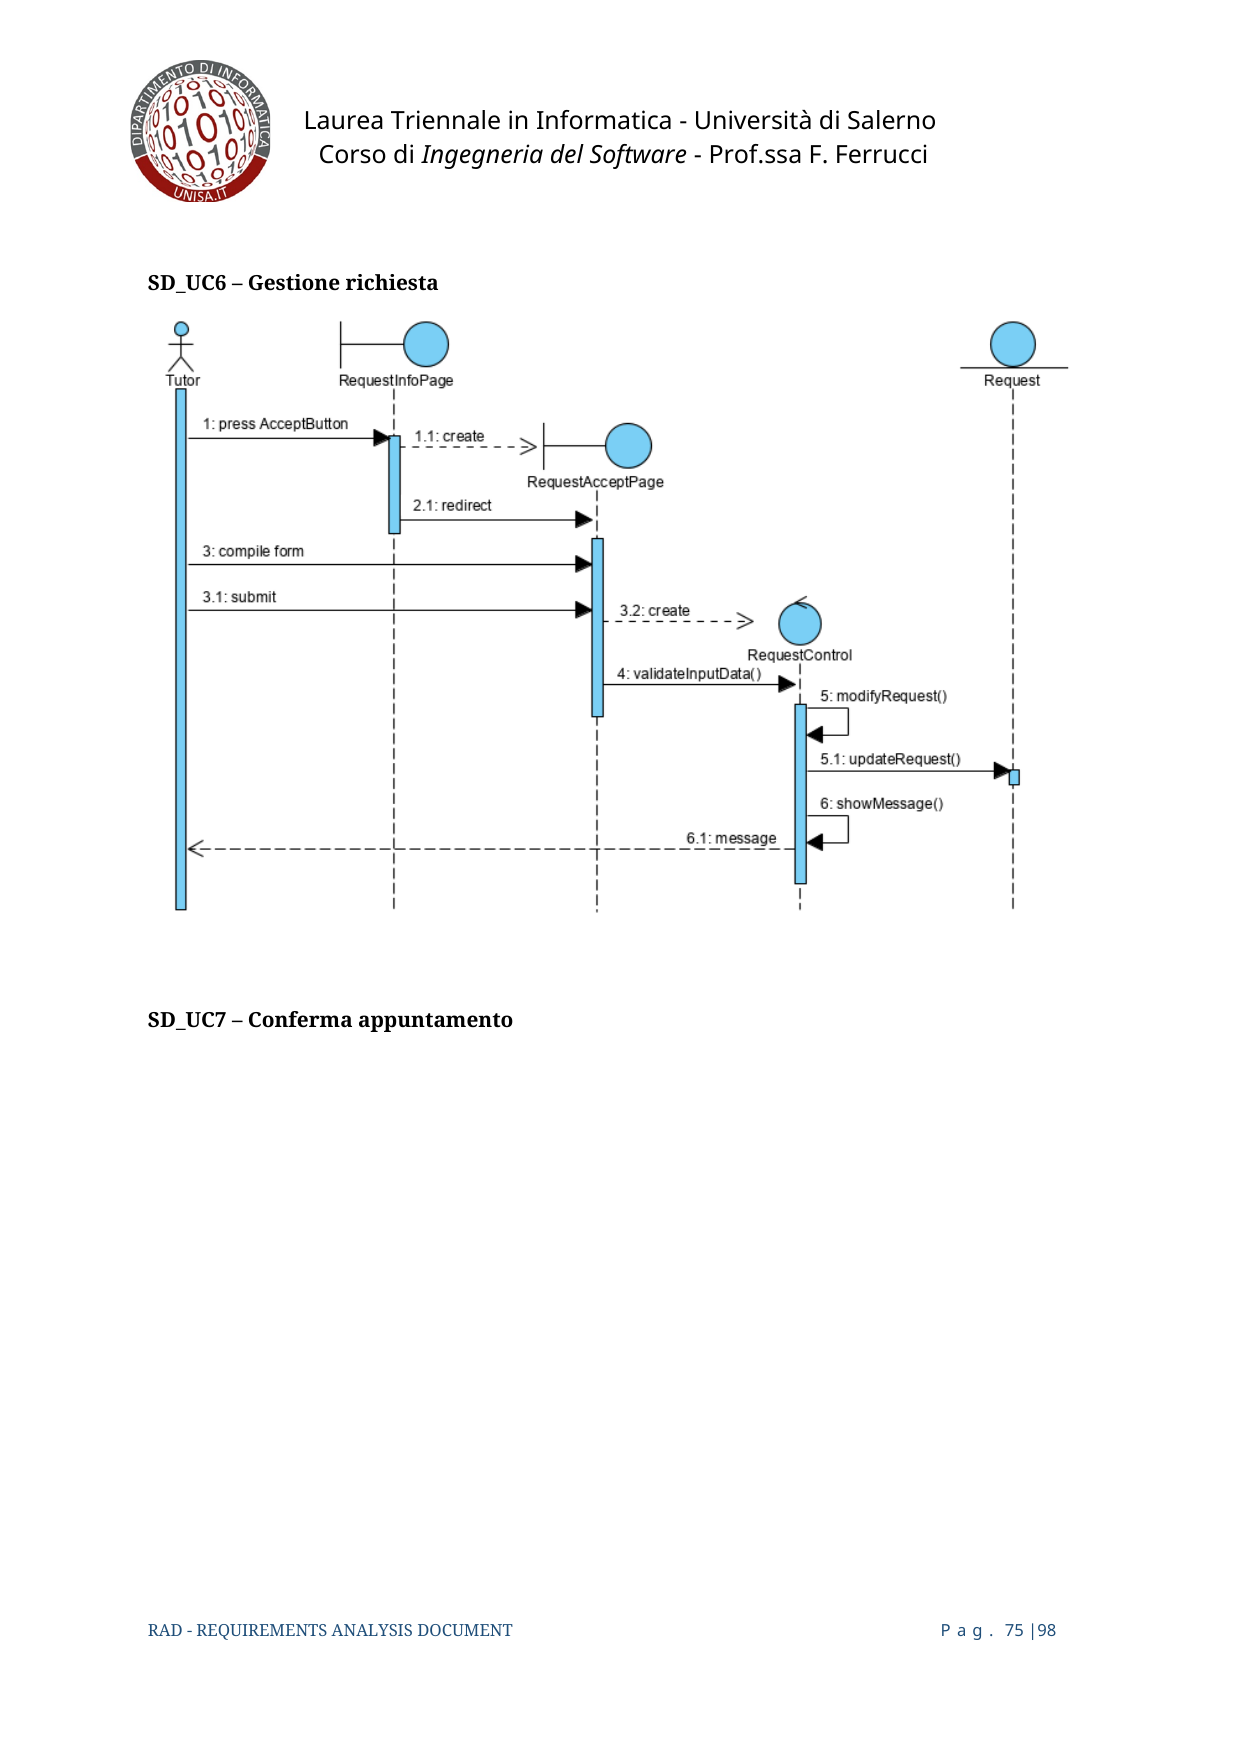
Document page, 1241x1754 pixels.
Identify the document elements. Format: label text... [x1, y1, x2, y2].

text SD_UC7 – Conferma appuntamento [148, 1005, 1092, 1033]
text SD_UC6 – Gestione richiesta [148, 268, 1092, 297]
picture [147, 303, 1093, 929]
picture [129, 60, 271, 201]
